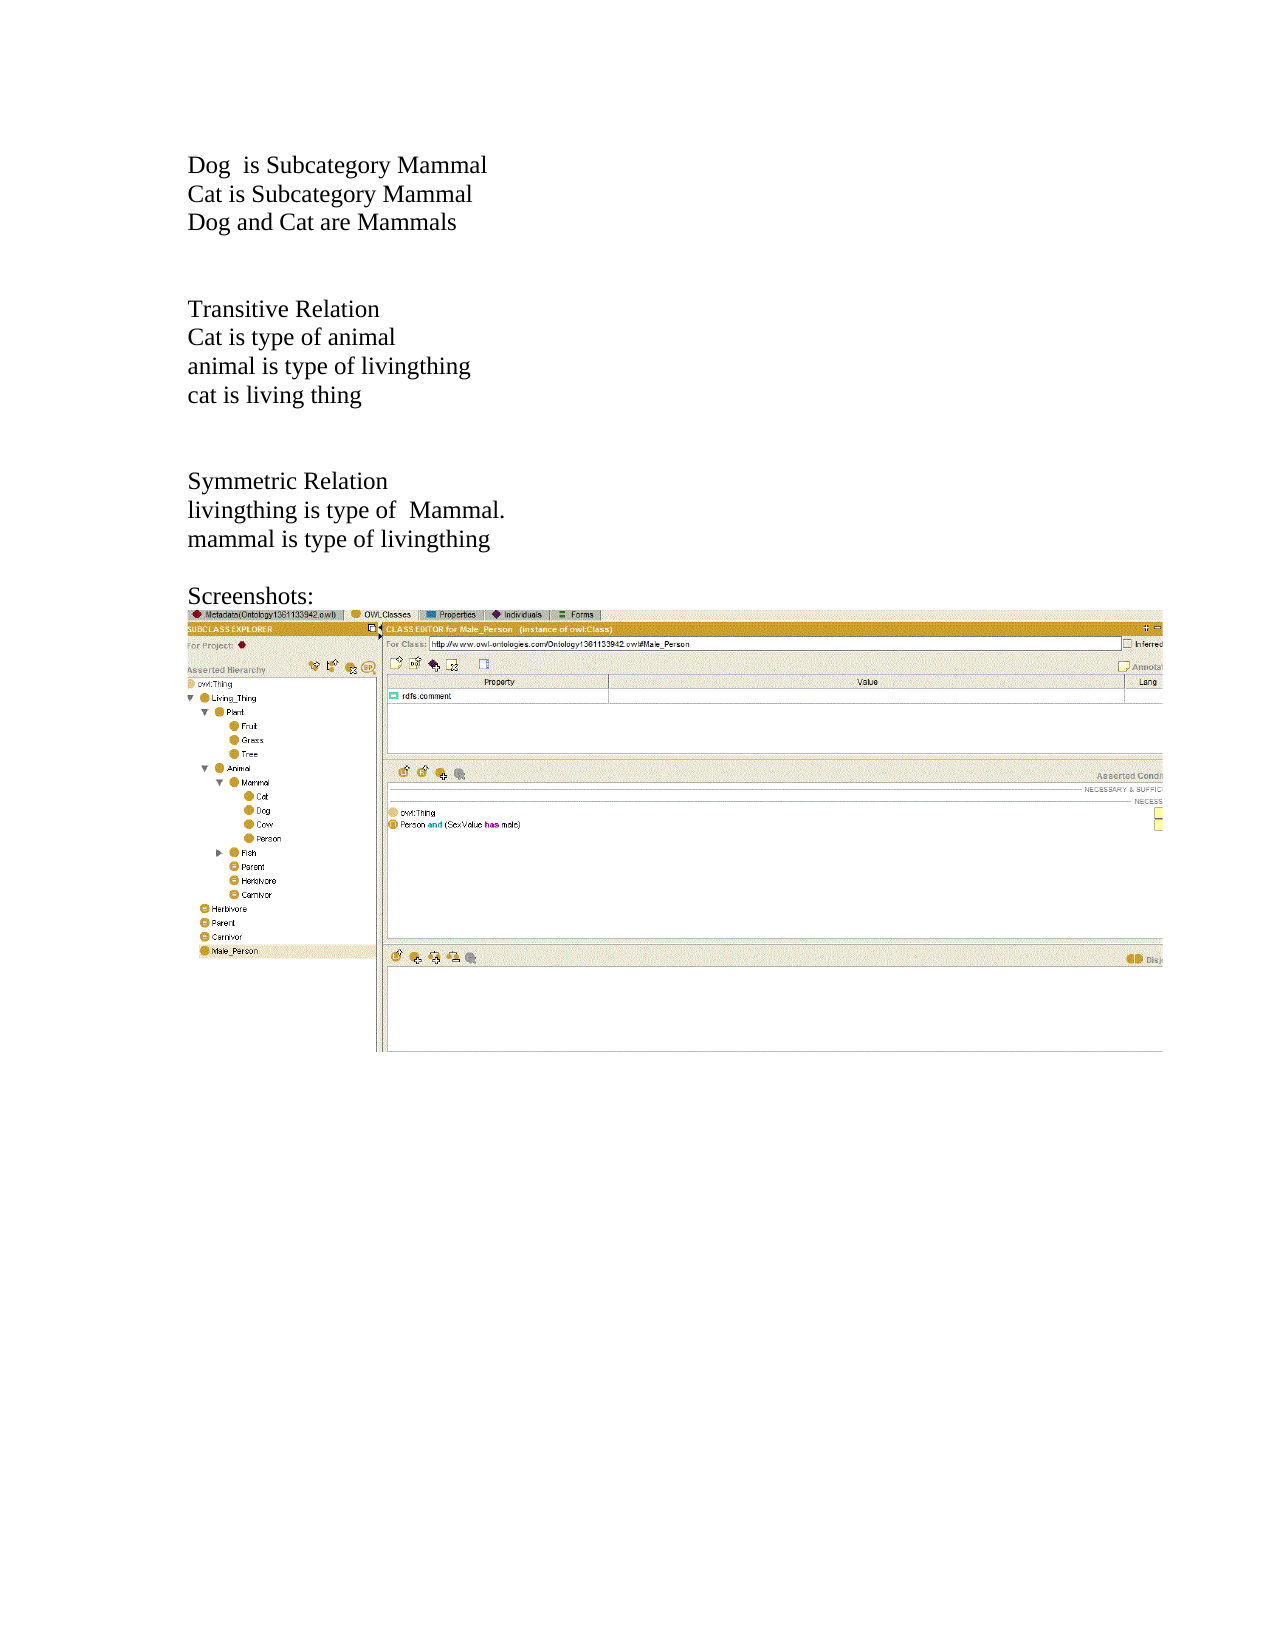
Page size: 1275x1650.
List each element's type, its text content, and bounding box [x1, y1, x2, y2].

list Dog is Subcategory Mammal [187, 150, 1125, 179]
list livingthing is type of Mammal. [187, 495, 1125, 524]
list Cat is type of animal [187, 322, 1125, 351]
list Symmetric Relation [187, 466, 1125, 495]
list cat is living thing [187, 380, 1125, 409]
list mammal is type of livingthing [187, 524, 1125, 552]
list Screenshots: [187, 552, 1125, 610]
picture [187, 610, 1163, 1052]
list animal is type of livingthing [187, 351, 1125, 380]
list Cat is Subcategory Mammal [187, 179, 1125, 207]
list Transitive Relation [187, 294, 1125, 322]
list Dog and Cat are Mammals [187, 207, 1125, 236]
